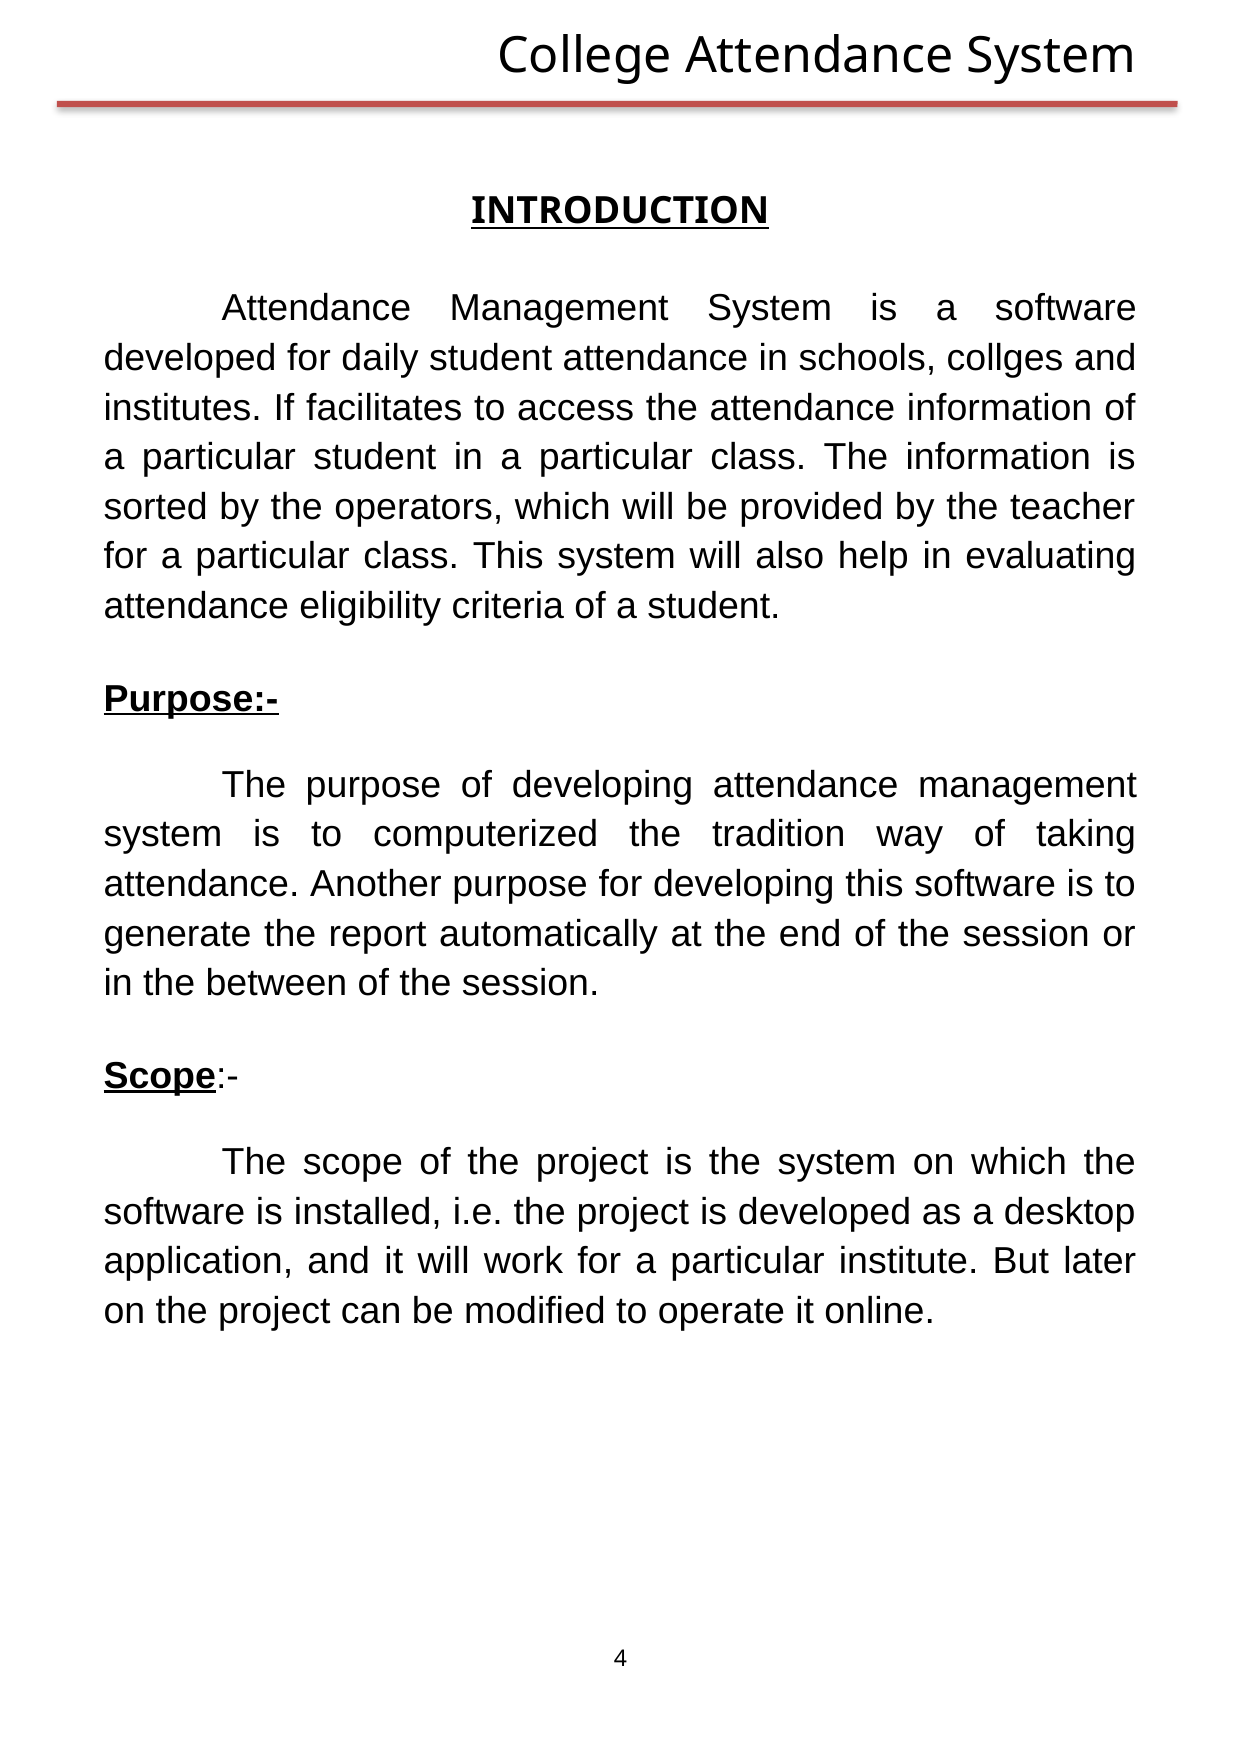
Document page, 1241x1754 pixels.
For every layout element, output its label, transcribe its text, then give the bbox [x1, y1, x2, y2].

text The purpose of developing attendance management system is to computerized the tradition way of taking attendance. Another purpose for developing this software is to generate the report automatically at the end of the session or in the between of the session. [103, 762, 1137, 1003]
text Scope:- [103, 1053, 1137, 1096]
text Purpose:- [103, 676, 1137, 719]
text The scope of the project is the system on which the software is installed, i.e. the project is developed as a desktop application, and it will work for a particular institute. But later on the project can be modified to operate it online. [103, 1139, 1137, 1331]
text INTRODUCTION [103, 183, 1137, 234]
text Attendance Management System is a software developed for daily student attendance in schools, collges and institutes. If facilitates to access the attendance information of a particular student in a particular class. The information is sorted by the operators, which will be provided by the teacher for a particular class. This system will also help in evaluating attendance eligibility criteria of a student. [103, 286, 1137, 626]
